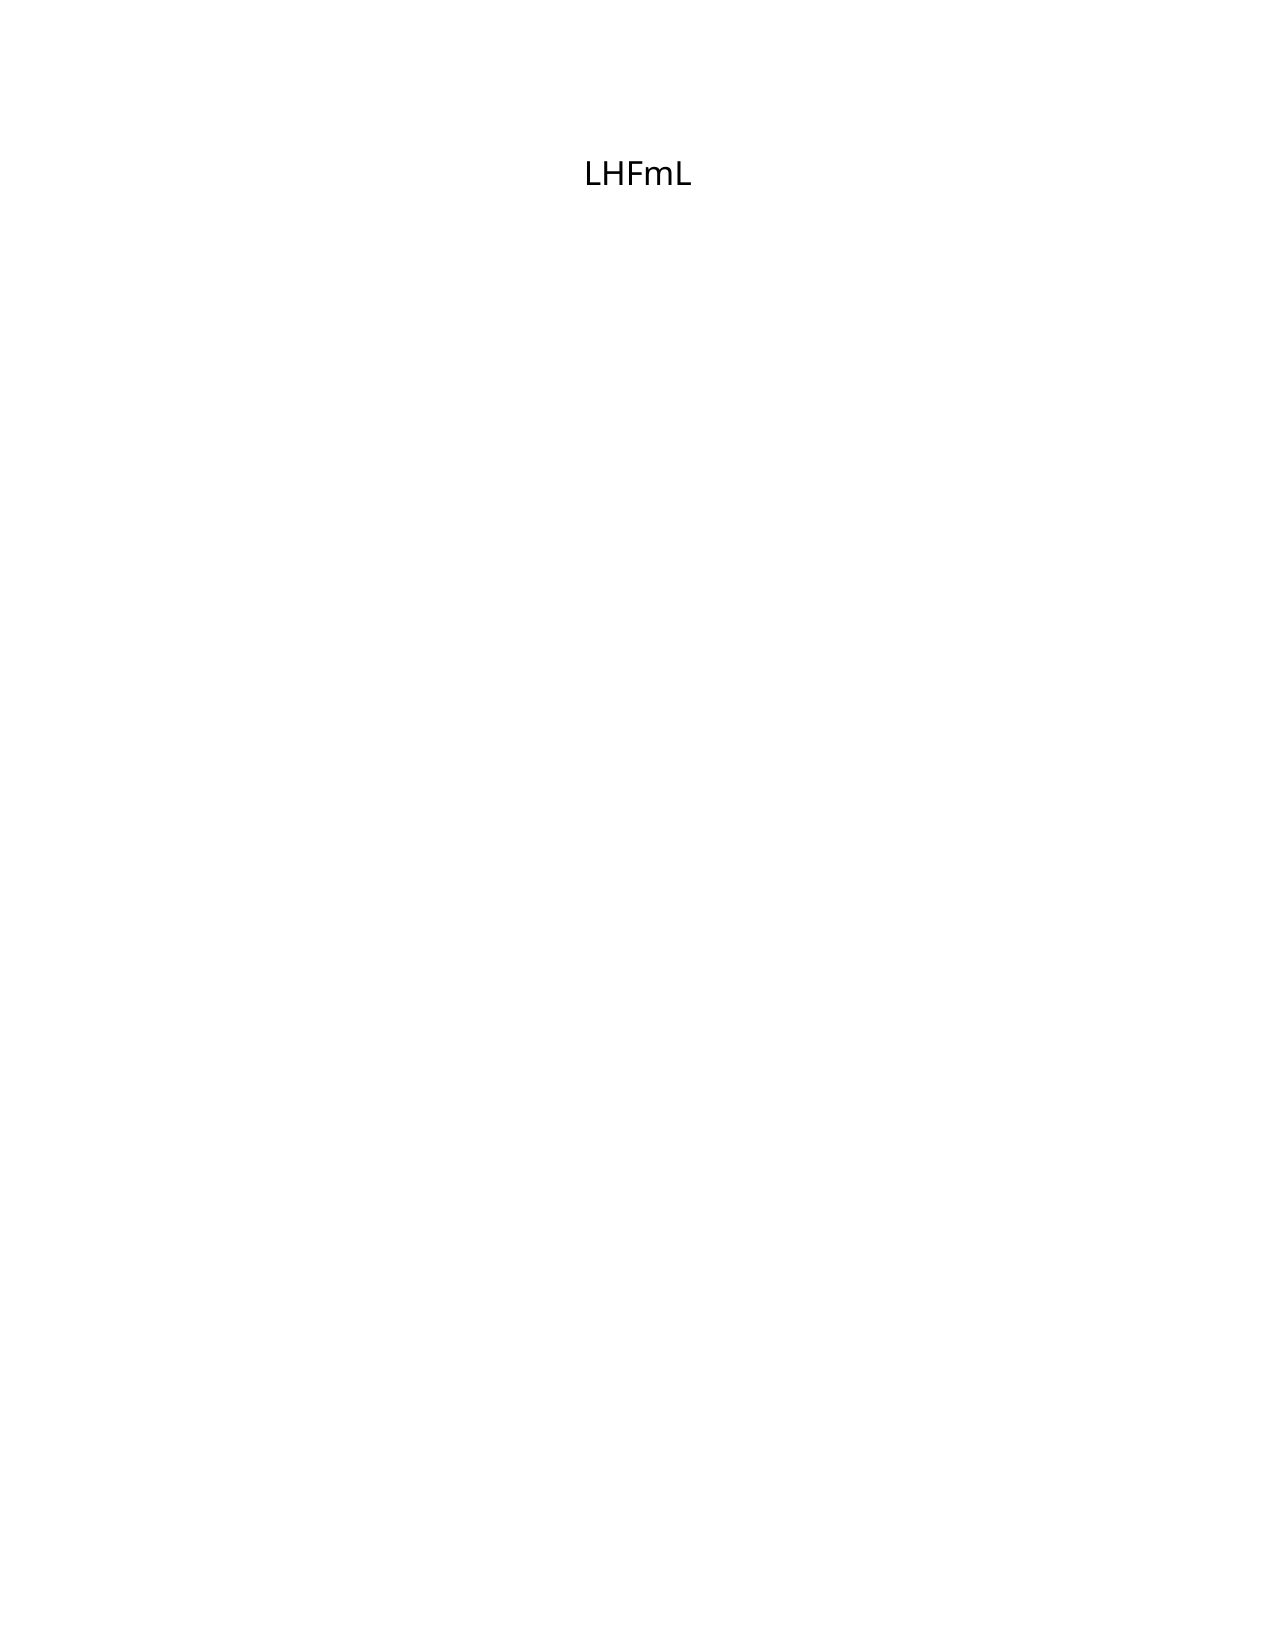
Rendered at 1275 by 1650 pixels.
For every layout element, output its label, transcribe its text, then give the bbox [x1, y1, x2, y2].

text LHFmL [150, 150, 1125, 195]
